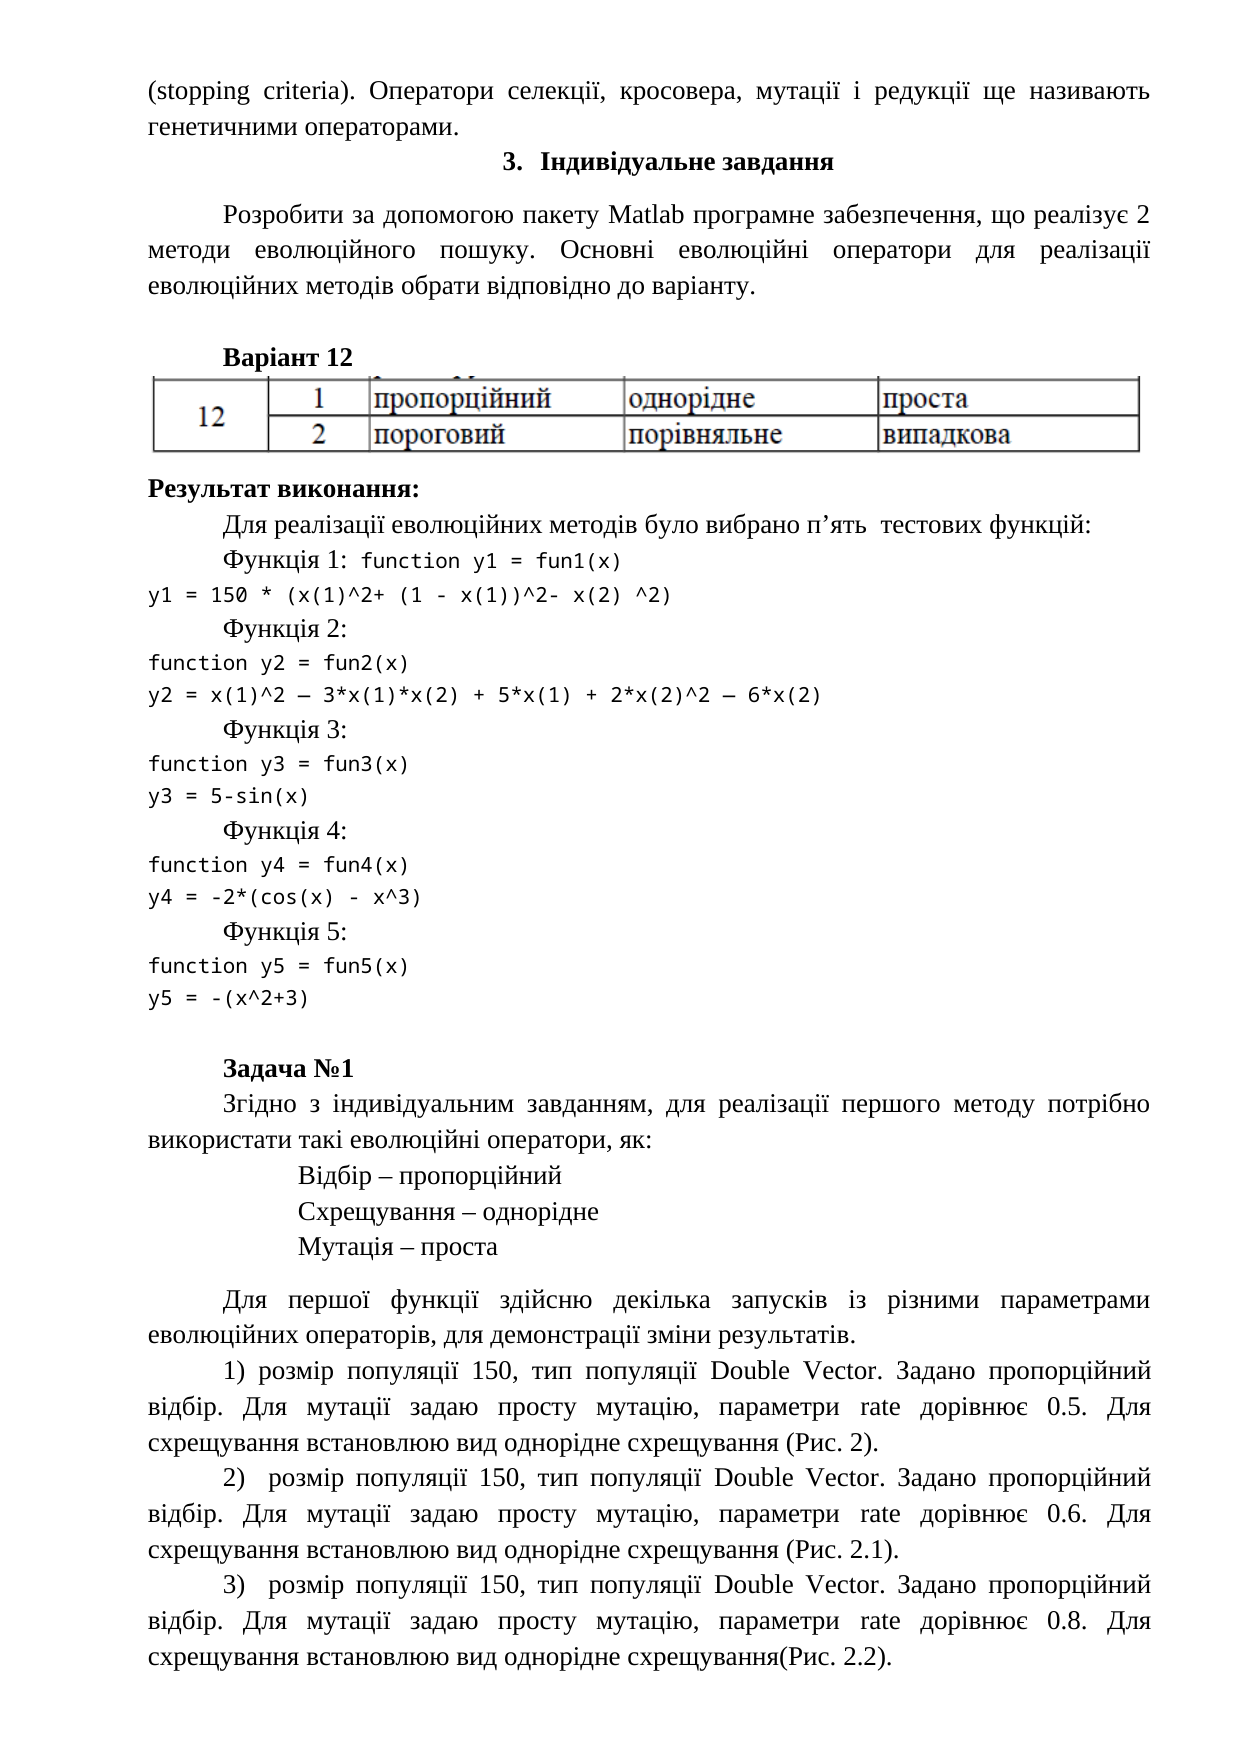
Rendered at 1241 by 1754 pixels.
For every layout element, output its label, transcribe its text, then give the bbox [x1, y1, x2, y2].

text Для реалізації еволюційних методів було вибрано п’ять тестових функцій: [148, 508, 1152, 539]
text 3) розмір популяції 150, тип популяції Double Vector. Задано пропорційний відбір. Для мутації задаю просту мутацію, параметри rate дорівнює 0.8. Для схрещування встановлюю вид однорідне схрещування(Рис. 2.2). [148, 1569, 1152, 1671]
picture [148, 376, 1152, 469]
text 2) розмір популяції 150, тип популяції Double Vector. Задано пропорційний відбір. Для мутації задаю просту мутацію, параметри rate дорівнює 0.6. Для схрещування встановлюю вид однорідне схрещування (Рис. 2.1). [148, 1461, 1152, 1564]
text Задача №1 [148, 1052, 1152, 1083]
text function y5 = fun5(x) [148, 951, 1152, 979]
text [148, 74, 1152, 141]
list Мутація – проста [298, 1230, 1152, 1262]
text Результат виконання: [148, 472, 1152, 503]
list Схрещування – однорідне [298, 1195, 1152, 1226]
text y2 = x(1)^2 — 3*x(1)*x(2) + 5*x(1) + 2*x(2)^2 — 6*x(2) [148, 681, 1152, 709]
text function y4 = fun4(x) [148, 850, 1152, 878]
text Функція 2: [148, 612, 1152, 643]
text y5 = -(x^2+3) [148, 983, 1152, 1012]
text function y2 = fun2(x) [148, 648, 1152, 676]
text Функція 1: function y1 = fun1(x) [148, 543, 1152, 575]
text Варіант 12 [148, 341, 1152, 372]
text y1 = 150 * (x(1)^2+ (1 - x(1))^2- x(2) ^2) [148, 580, 1152, 608]
text Функція 4: [148, 814, 1152, 845]
text Для першої функції здійсню декілька запусків із різними параметрами еволюційних операторів, для демонстрації зміни результатів. [148, 1283, 1152, 1350]
text Функція 3: [148, 713, 1152, 744]
text function y3 = fun3(x) [148, 749, 1152, 777]
text Розробити за допомогою пакету Matlab програмне забезпечення, що реалізує 2 методи еволюційного пошуку. Основні еволюційні оператори для реалізації еволюційних методів обрати відповідно до варіанту. [148, 198, 1152, 300]
text y4 = -2*(cos(x) - x^3) [148, 882, 1152, 911]
text Функція 5: [148, 915, 1152, 946]
text 1) розмір популяції 150, тип популяції Double Vector. Задано пропорційний відбір. Для мутації задаю просту мутацію, параметри rate дорівнює 0.5. Для схрещування встановлюю вид однорідне схрещування (Рис. 2). [148, 1354, 1152, 1457]
text Згідно з індивідуальним завданням, для реалізації першого методу потрібно використати такі еволюційні оператори, як: [148, 1087, 1152, 1154]
list Індивідуальне завдання [185, 145, 1152, 176]
text y3 = 5-sin(x) [148, 782, 1152, 810]
list Відбір – пропорційний [298, 1159, 1152, 1190]
